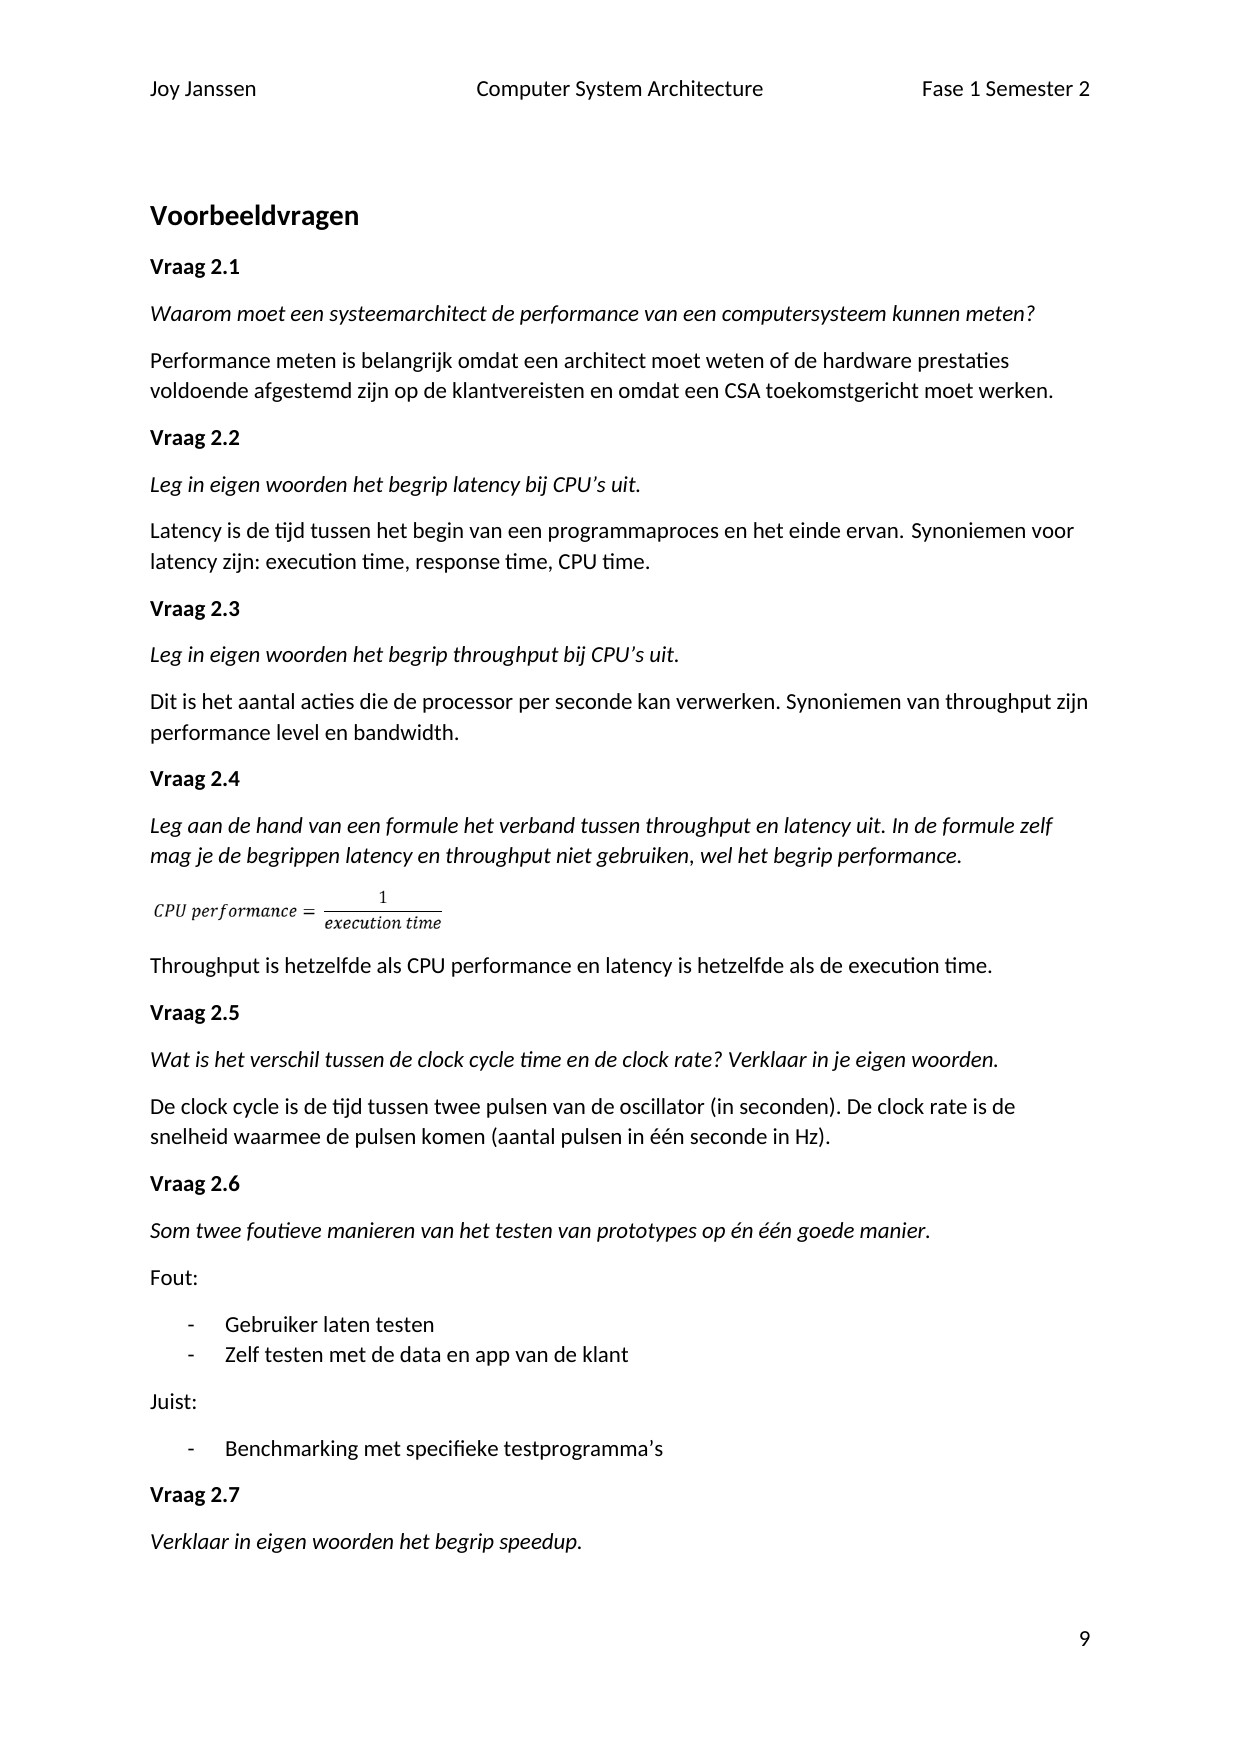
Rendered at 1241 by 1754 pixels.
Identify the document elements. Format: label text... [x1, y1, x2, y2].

picture [150, 888, 446, 933]
text Juist: [150, 1387, 1090, 1415]
text Wat is het verschil tussen de clock cycle time en de clock rate? Verklaar in je eigen woorden. [150, 1045, 1090, 1073]
subtitle Vraag 2.7 [150, 1481, 1090, 1508]
subtitle Vraag 2.5 [150, 998, 1090, 1026]
subtitle Vraag 2.3 [150, 594, 1090, 622]
text Waarom moet een systeemarchitect de performance van een computersysteem kunnen meten? [150, 299, 1090, 327]
text Dit is het aantal acties die de processor per seconde kan verwerken. Synoniemen van throughput zijn performance level en bandwidth. [150, 687, 1090, 746]
list Zelf testen met de data en app van de klant [187, 1340, 1090, 1368]
subtitle Vraag 2.1 [150, 252, 1090, 280]
text Leg in eigen woorden het begrip latency bij CPU’s uit. [150, 470, 1090, 498]
text Leg in eigen woorden het begrip throughput bij CPU’s uit. [150, 641, 1090, 668]
text Throughput is hetzelfde als CPU performance en latency is hetzelfde als de execution time. [150, 951, 1090, 979]
text Latency is de tijd tussen het begin van een programmaproces en het einde ervan. Synoniemen voor latency zijn: execution time, response time, CPU time. [150, 517, 1090, 575]
subtitle Vraag 2.6 [150, 1169, 1090, 1197]
text Fout: [150, 1263, 1090, 1291]
text Som twee foutieve manieren van het testen van prototypes op én één goede manier. [150, 1216, 1090, 1244]
subtitle Vraag 2.4 [150, 764, 1090, 792]
list Gebruiker laten testen [187, 1310, 1090, 1338]
list Benchmarking met specifieke testprogramma’s [187, 1434, 1090, 1462]
text Leg aan de hand van een formule het verband tussen throughput en latency uit. In de formule zelf mag je de begrippen latency en throughput niet gebruiken, wel het begrip performance. [150, 811, 1090, 869]
text Performance meten is belangrijk omdat een architect moet weten of de hardware prestaties voldoende afgestemd zijn op de klantvereisten en omdat een CSA toekomstgericht moet werken. [150, 346, 1090, 404]
subtitle Vraag 2.2 [150, 423, 1090, 451]
subtitle Voorbeeldvragen [150, 197, 1090, 232]
text De clock cycle is de tijd tussen twee pulsen van de oscillator (in seconden). De clock rate is de snelheid waarmee de pulsen komen (aantal pulsen in één seconde in Hz). [150, 1092, 1090, 1150]
text Verklaar in eigen woorden het begrip speedup. [150, 1527, 1090, 1555]
